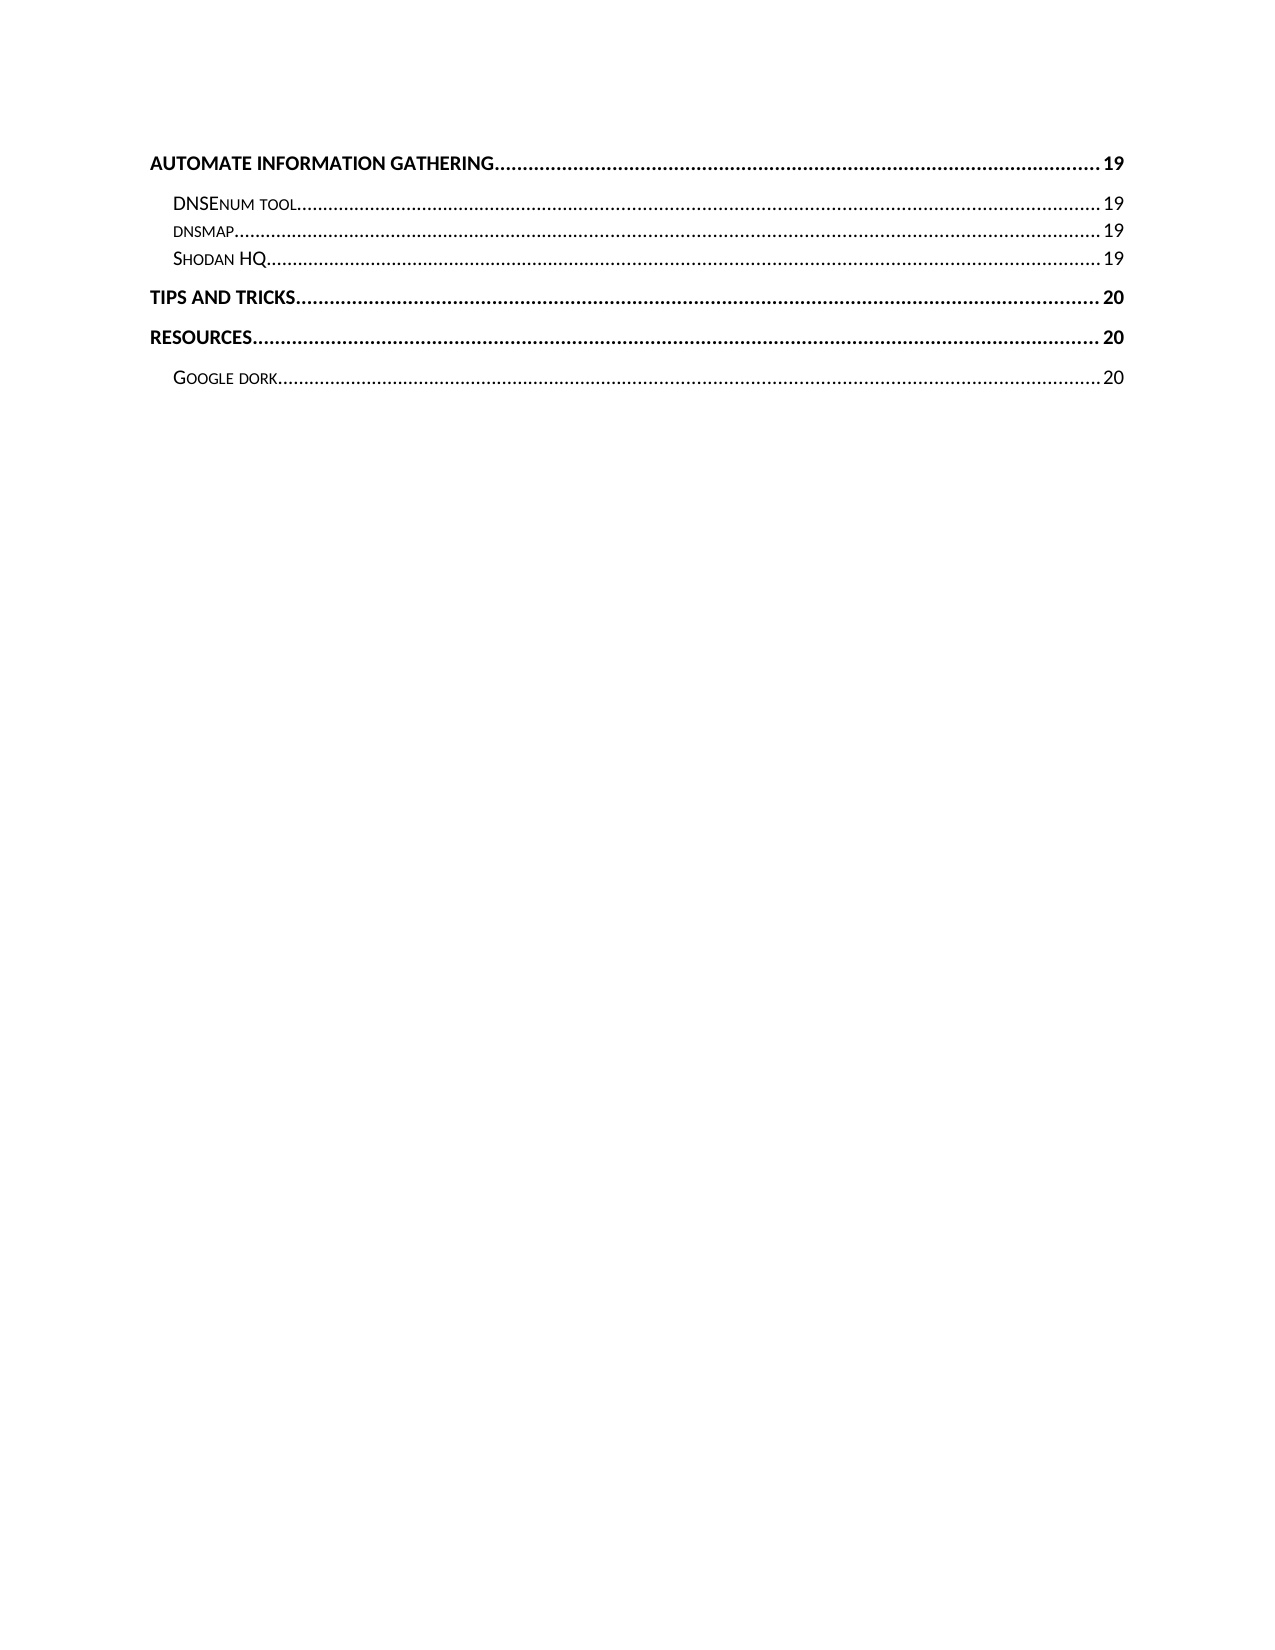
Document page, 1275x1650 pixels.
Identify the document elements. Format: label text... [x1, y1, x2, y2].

text Shodan HQ 19 [173, 245, 1125, 270]
text Google dork 20 [173, 364, 1125, 390]
text Automate information gathering 19 [150, 150, 1125, 175]
text Resources 20 [150, 324, 1125, 350]
text dnsmap 19 [173, 217, 1125, 243]
text DNSEnum tool 19 [173, 190, 1125, 215]
text Tips and tricks 20 [150, 284, 1125, 310]
